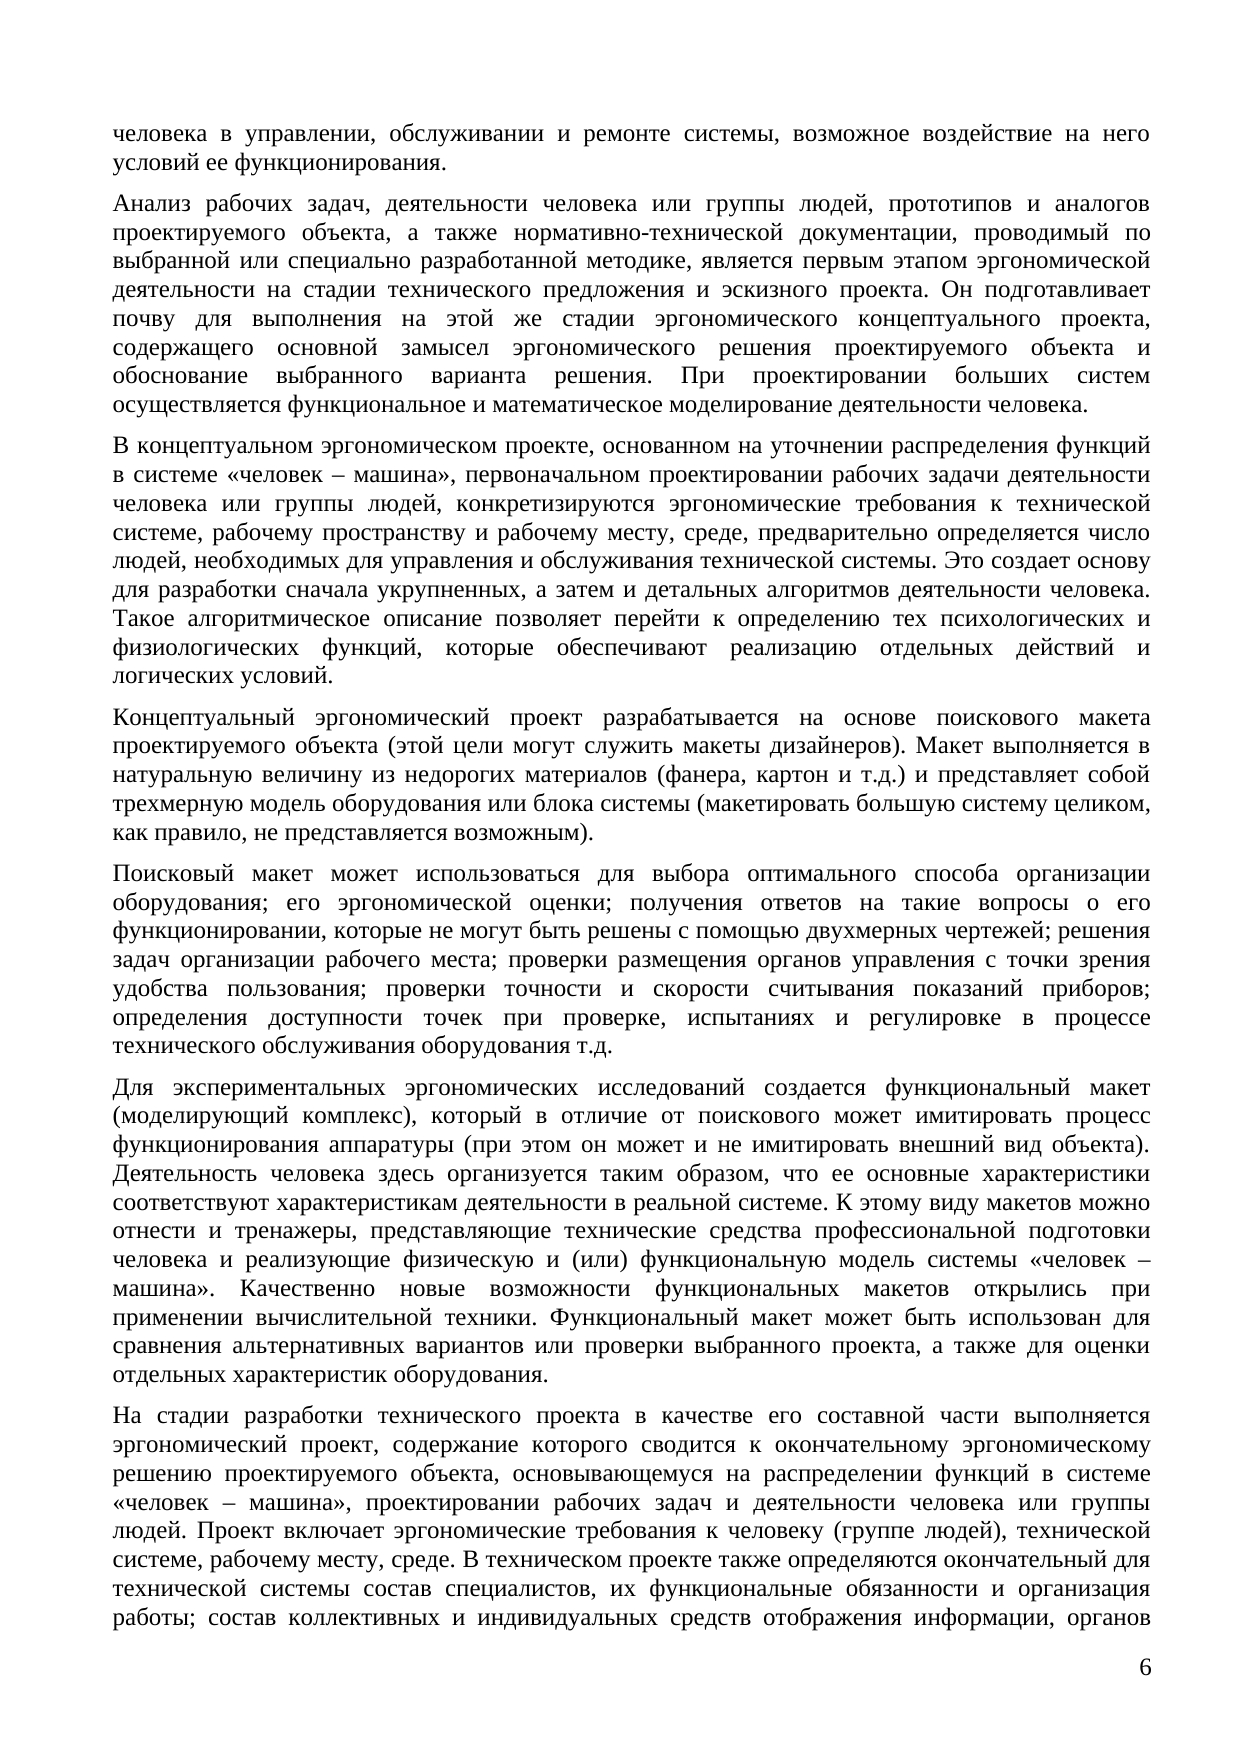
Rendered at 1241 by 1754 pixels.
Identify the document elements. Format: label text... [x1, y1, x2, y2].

text Для экспериментальных эргономических исследований создается функциональный макет (моделирующий комплекс), который в отличие от поискового может имитировать процесс функционирования аппаратуры (при этом он может и не имитировать внешний вид объекта). Деятельность человека здесь организуется таким образом, что ее основные характеристики соответствуют характеристикам деятельности в реальной системе. К этому виду макетов можно отнести и тренажеры, представляющие технические средства профессиональной подготовки человека и реализующие физическую и (или) функциональную модель системы «человек – машина». Качественно новые возможности функциональных макетов открылись при применении вычислительной техники. Функциональный макет может быть использован для сравнения альтернативных вариантов или проверки выбранного проекта, а также для оценки отдельных характеристик оборудования. [112, 1072, 1152, 1388]
text В концептуальном эргономическом проекте, основанном на уточнении распределения функций в системе «человек – машина», первоначальном проектировании рабочих задачи деятельности человека или группы людей, конкретизируются эргономические требования к технической системе, рабочему пространству и рабочему месту, среде, предварительно определяется число людей, необходимых для управления и обслуживания технической системы. Это создает основу для разработки сначала укрупненных, а затем и детальных алгоритмов деятельности человека. Такое алгоритмическое описание позволяет перейти к определению тех психологических и физиологических функций, которые обеспечивают реализацию отдельных действий и логических условий. [112, 431, 1152, 689]
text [112, 1401, 1152, 1631]
text Концептуальный эргономический проект разрабатывается на основе поискового макета проектируемого объекта (этой цели могут служить макеты дизайнеров). Макет выполняется в натуральную величину из недорогих материалов (фанера, картон и т.д.) и представляет собой трехмерную модель оборудования или блока системы (макетировать большую систему целиком, как правило, не представляется возможным). [112, 702, 1152, 846]
text Анализ рабочих задач, деятельности человека или группы людей, прототипов и аналогов проектируемого объекта, а также нормативно-технической документации, проводимый по выбранной или специально разработанной методике, является первым этапом эргономической деятельности на стадии технического предложения и эскизного проекта. Он подготавливает почву для выполнения на этой же стадии эргономического концептуального проекта, содержащего основной замысел эргономического решения проектируемого объекта и обоснование выбранного варианта решения. При проектировании больших систем осуществляется функциональное и математическое моделирование деятельности человека. [112, 188, 1152, 418]
text Поисковый макет может использоваться для выбора оптимального способа организации оборудования; его эргономической оценки; получения ответов на такие вопросы о его функционировании, которые не могут быть решены с помощью двухмерных чертежей; решения задач организации рабочего места; проверки размещения органов управления с точки зрения удобства пользования; проверки точности и скорости считывания показаний приборов; определения доступности точек при проверке, испытаниях и регулировке в процессе технического обслуживания оборудования т.д. [112, 858, 1152, 1059]
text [112, 118, 1152, 176]
